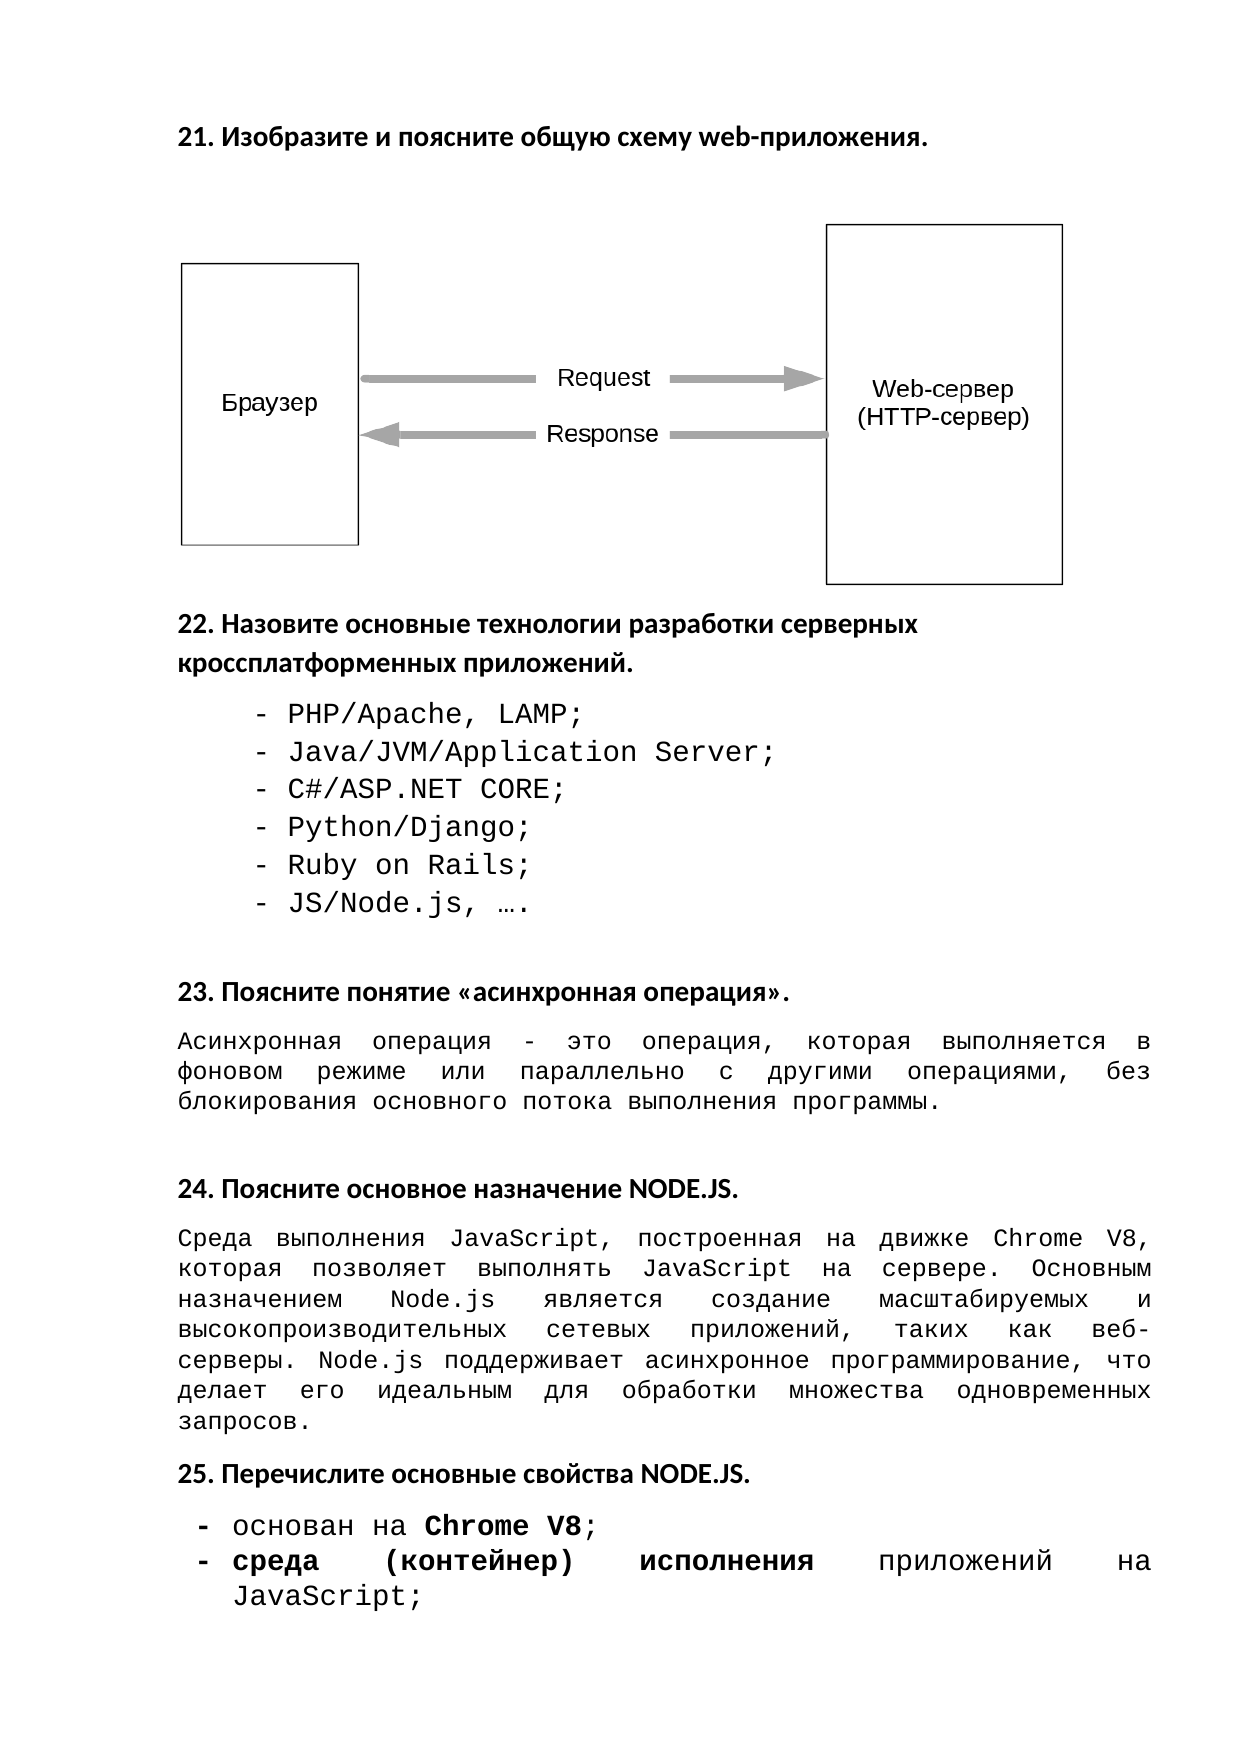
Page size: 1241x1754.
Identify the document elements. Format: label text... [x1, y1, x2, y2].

text 21. Изобразите и поясните общую схему web-приложения. [177, 118, 1152, 154]
list среда (контейнер) исполнения приложений на JavaScript; [194, 1546, 1152, 1614]
text 23. Поясните понятие «асинхронная операция». [177, 973, 1152, 1009]
text 25. Перечислите основные свойства NODE.JS. [177, 1456, 1152, 1491]
text Асинхронная операция - это операция, которая выполняется в фоновом режиме или параллельно с другими операциями, без блокирования основного потока выполнения программы. [177, 1028, 1152, 1117]
list - Java/JVM/Application Server; [252, 737, 1152, 770]
text 24. Поясните основное назначение NODE.JS. [177, 1170, 1152, 1206]
list - Ruby on Rails; [252, 850, 1152, 883]
text Среда выполнения JavaScript, построенная на движке Chrome V8, которая позволяет выполнять JavaScript на сервере. Основным назначением Node.js является создание масштабируемых и высокопроизводительных сетевых приложений, таких как веб-серверы. Node.js поддерживает асинхронное программирование, что делает его идеальным для обработки множества одновременных запросов. [177, 1225, 1152, 1437]
text 22. Назовите основные технологии разработки серверных кроссплатформенных приложений. [177, 605, 1152, 679]
list - PHP/Apache, LAMP; [252, 699, 1152, 732]
list - JS/Node.js, …. [252, 888, 1152, 921]
list - C#/ASP.NET CORE; [252, 774, 1152, 808]
list - Python/Django; [252, 812, 1152, 846]
list основан на Chrome V8; [194, 1511, 1152, 1544]
